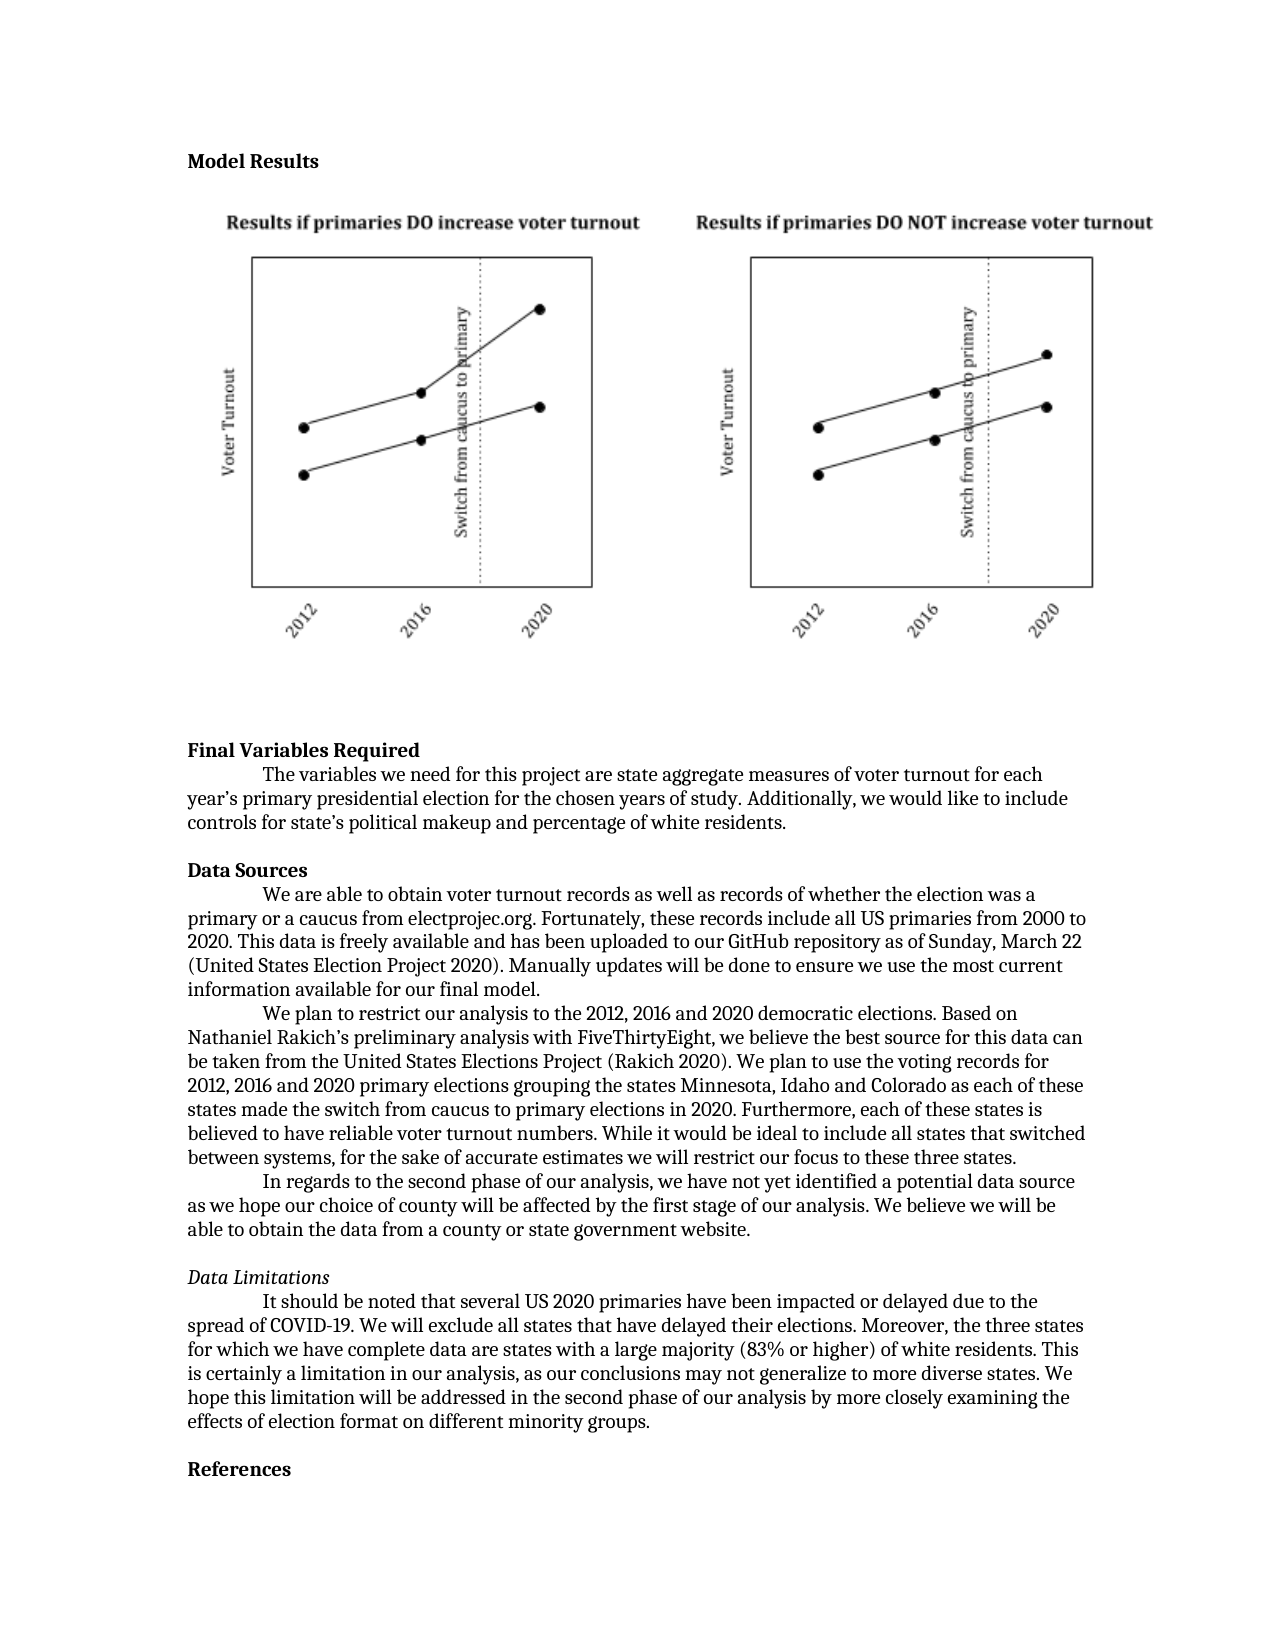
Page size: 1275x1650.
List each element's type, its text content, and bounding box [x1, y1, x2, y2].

text Data Sources [187, 858, 1087, 882]
text We plan to restrict our analysis to the 2012, 2016 and 2020 democratic elections. Based on Nathaniel Rakich’s preliminary analysis with FiveThirtyEight, we believe the best source for this data can be taken from the United States Elections Project (Rakich 2020). We plan to use the voting records for 2012, 2016 and 2020 primary elections grouping the states Minnesota, Idaho and Colorado as each of these states made the switch from caucus to primary elections in 2020. Furthermore, each of these states is believed to have reliable voter turnout numbers. While it would be ideal to include all states that switched between systems, for the sake of accurate estimates we will restrict our focus to these three states. [187, 1002, 1087, 1170]
text In regards to the second phase of our analysis, we have not yet identified a potential data source as we hope our choice of county will be affected by the first stage of our analysis. We believe we will be able to obtain the data from a county or state government website. [187, 1170, 1087, 1242]
text We are able to obtain voter turnout records as well as records of whether the election was a primary or a caucus from electprojec.org. Fortunately, these records include all US primaries from 2000 to 2020. This data is freely available and has been uploaded to our GitHub repository as of Sunday, March 22 (United States Election Project 2020). Manually updates will be done to ensure we use the most current information available for our final model. [187, 882, 1087, 1002]
text It should be noted that several US 2020 primaries have been impacted or delayed due to the spread of COVID-19. We will exclude all states that have delayed their elections. Moreover, the three states for which we have complete data are states with a large majority (83% or higher) of white residents. This is certainly a limitation in our analysis, as our conclusions may not generalize to more diverse states. We hope this limitation will be addressed in the second phase of our analysis by more closely examining the effects of election format on different minority groups. [187, 1289, 1087, 1433]
text Final Variables Required [187, 738, 1087, 762]
text Model Results [187, 150, 1087, 174]
text Data Limitations [187, 1266, 1087, 1289]
text References [187, 1457, 1087, 1481]
picture [187, 197, 1169, 667]
text The variables we need for this project are state aggregate measures of voter turnout for each year’s primary presidential election for the chosen years of study. Additionally, we would like to include controls for state’s political makeup and percentage of white residents. [187, 762, 1087, 834]
